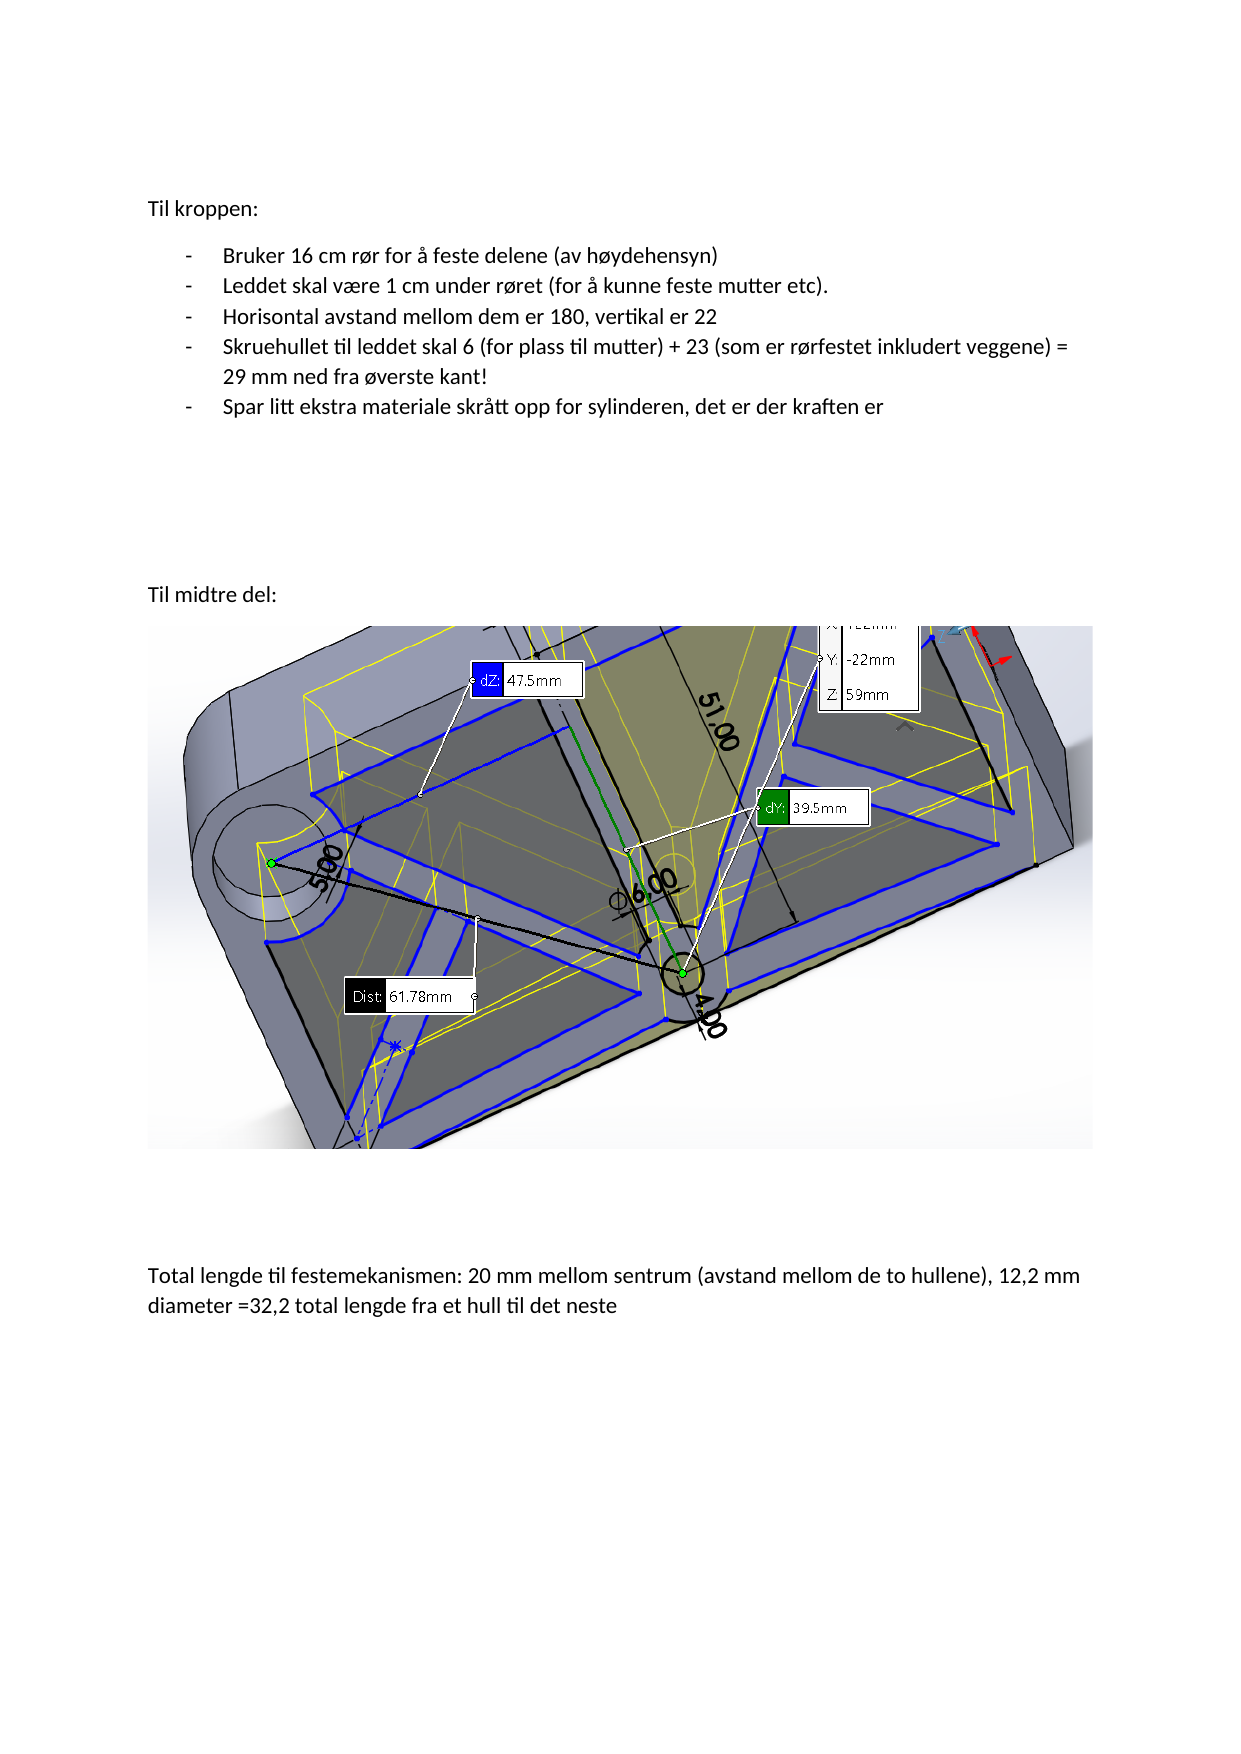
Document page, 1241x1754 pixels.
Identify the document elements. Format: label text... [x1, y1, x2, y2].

text Total lengde til festemekanismen: 20 mm mellom sentrum (avstand mellom de to hullene), 12,2 mm diameter =32,2 total lengde fra et hull til det neste [148, 1261, 1093, 1319]
text Til midtre del: [148, 580, 1093, 608]
list Spar litt ekstra materiale skrått opp for sylinderen, det er der kraften er [185, 392, 1093, 420]
list Bruker 16 cm rør for å feste delene (av høydehensyn) [185, 241, 1093, 269]
text Til kroppen: [148, 194, 1093, 222]
list Leddet skal være 1 cm under røret (for å kunne feste mutter etc). [185, 272, 1093, 299]
list Horisontal avstand mellom dem er 180, vertikal er 22 [185, 302, 1093, 330]
picture [147, 626, 1093, 1149]
list Skruehullet til leddet skal 6 (for plass til mutter) + 23 (som er rørfestet inkludert veggene) = 29 mm ned fra øverste kant! [185, 332, 1093, 390]
